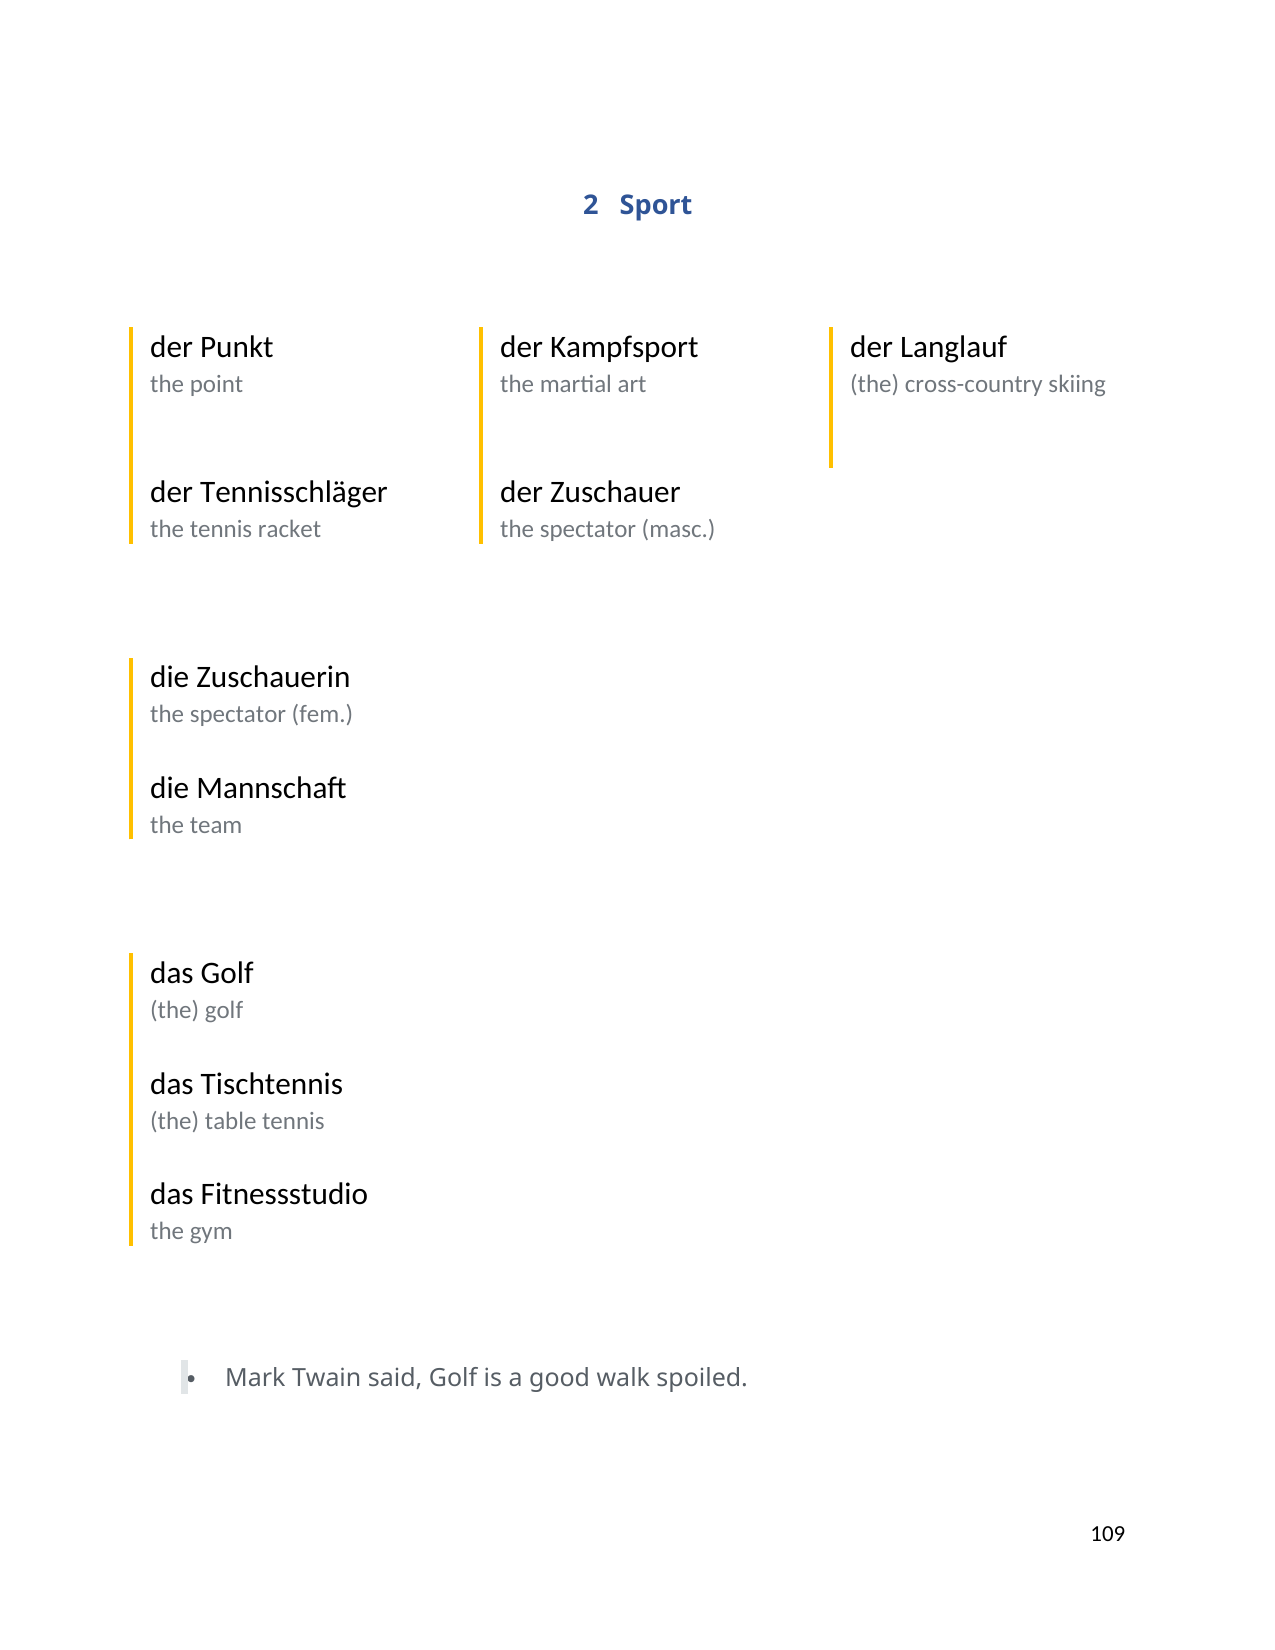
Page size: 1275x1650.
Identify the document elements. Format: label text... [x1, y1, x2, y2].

text die Mannschaft [133, 768, 1125, 806]
text das Tischtennis [133, 1064, 1125, 1102]
text der Zuschauer [483, 472, 775, 510]
text the spectator (masc.) [483, 513, 775, 544]
text der Punkt [150, 327, 425, 365]
text der Kampfsport [500, 327, 775, 365]
list Mark Twain said, Golf is a good walk spoiled. [188, 1360, 1125, 1394]
text das Golf [133, 953, 1125, 991]
text die Zuschauerin [129, 657, 1125, 696]
text the team [133, 809, 1125, 839]
text der Tennisschläger [133, 472, 425, 510]
text the gym [133, 1216, 1125, 1246]
text (the) golf [133, 994, 1125, 1025]
text the tennis racket [133, 513, 425, 544]
text the point [133, 368, 425, 398]
text der Langlauf [850, 327, 1125, 365]
text (the) cross-country skiing [833, 368, 1125, 398]
text das Fitnessstudio [133, 1174, 1125, 1212]
text the spectator (fem.) [133, 698, 1125, 729]
text the martial art [483, 368, 775, 398]
subtitle 2 Sport [150, 185, 1125, 222]
text (the) table tennis [133, 1105, 1125, 1136]
